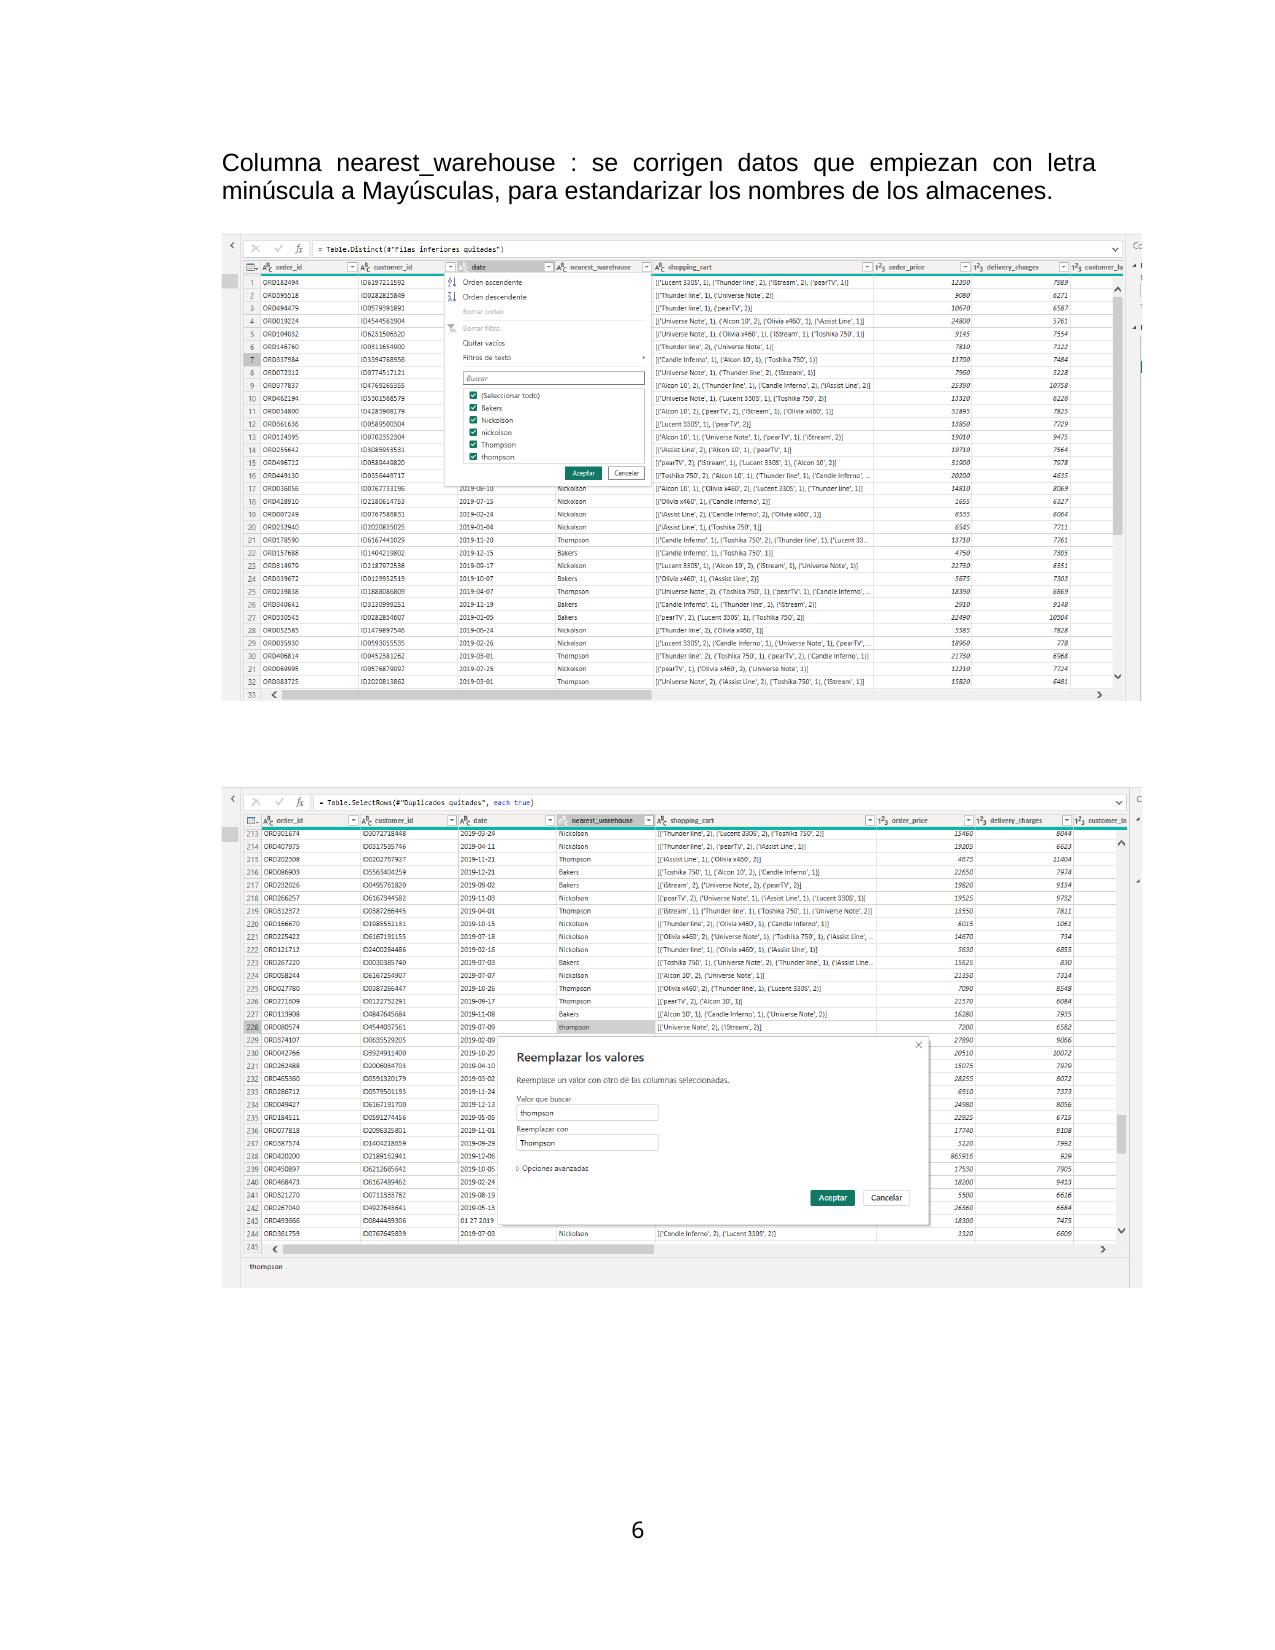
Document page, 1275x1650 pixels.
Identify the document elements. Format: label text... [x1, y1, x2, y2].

list Columna nearest_warehouse : se corrigen datos que empiezan con letra minúscula a Mayúsculas, para estandarizar los nombres de los almacenes. [222, 148, 1098, 205]
picture [221, 233, 1143, 701]
picture [221, 787, 1143, 1288]
